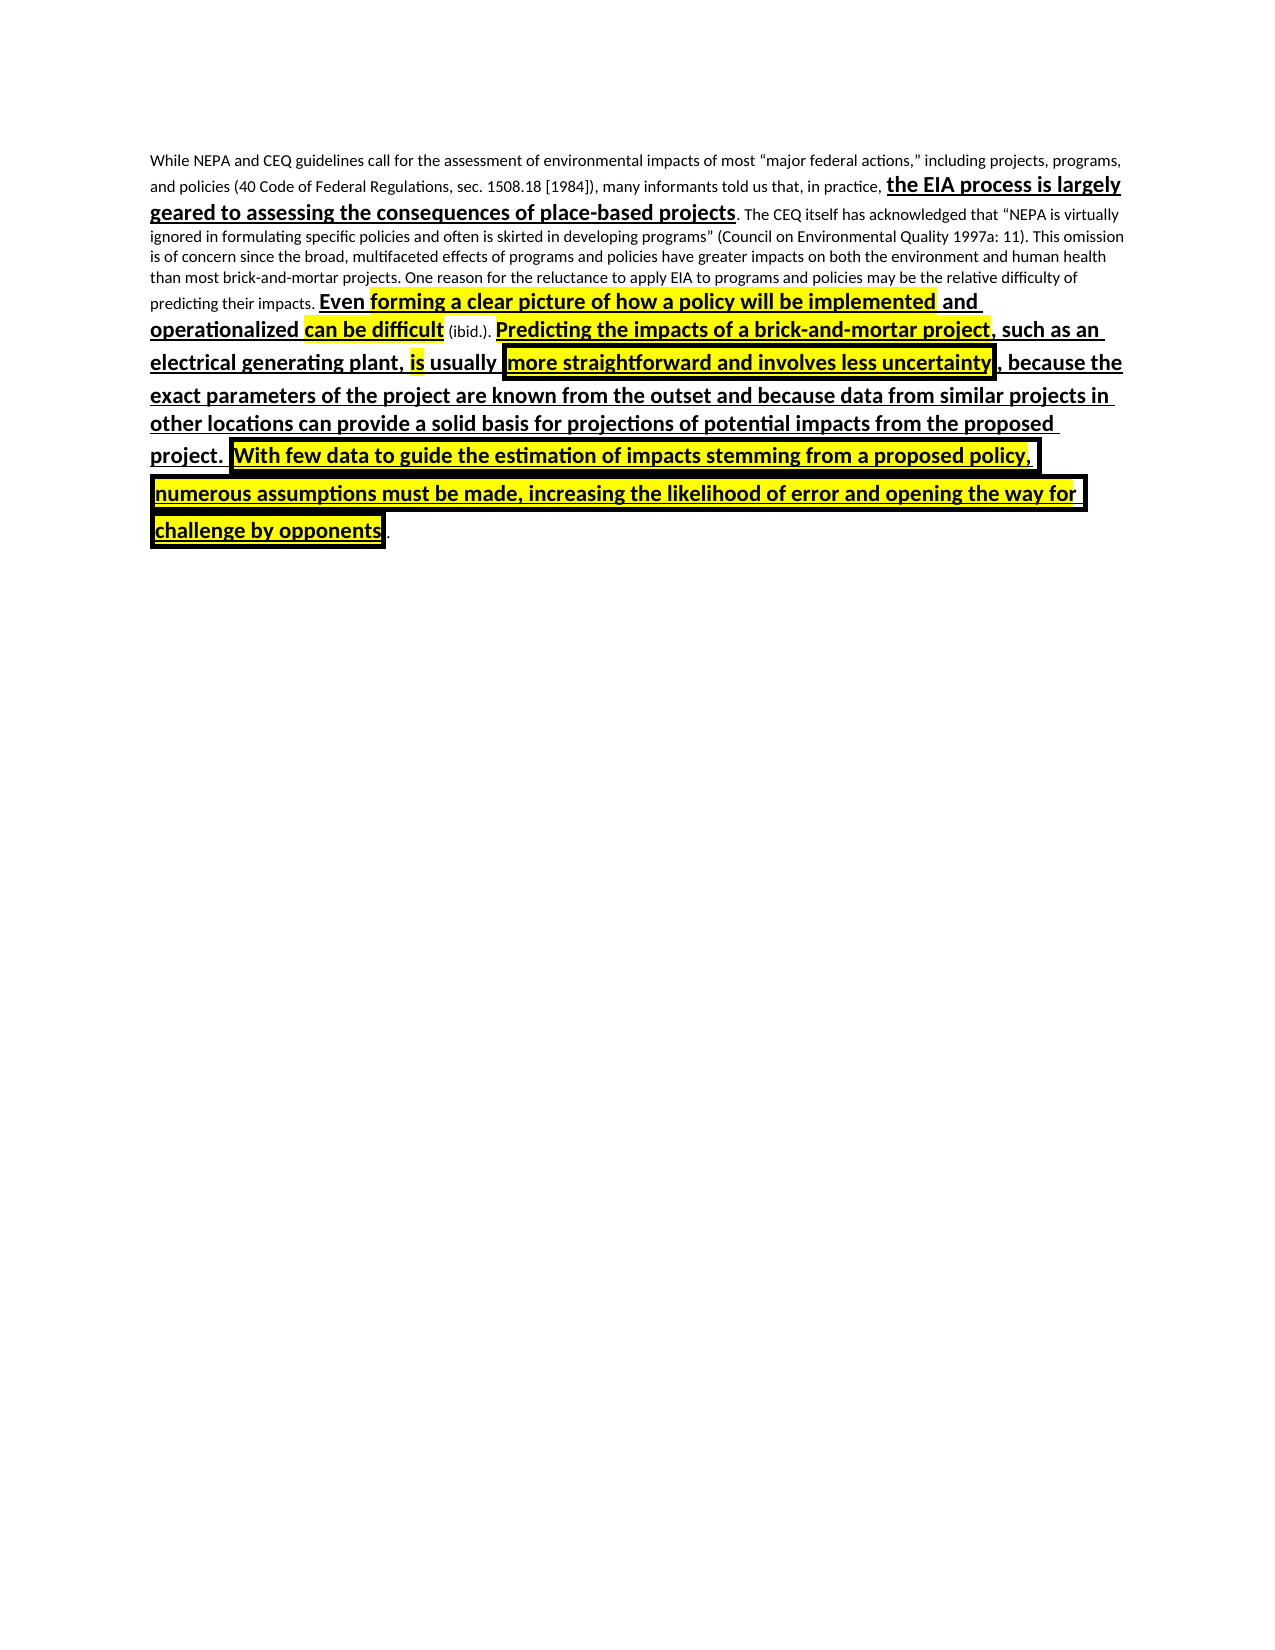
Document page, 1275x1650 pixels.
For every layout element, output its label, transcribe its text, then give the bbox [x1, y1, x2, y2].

text While NEPA and CEQ guidelines call for the assessment of environmental impacts of most “major federal actions,” including projects, programs, and policies (40 Code of Federal Regulations, sec. 1508.18 [1984]), many informants told us that, in practice, the EIA process is largely geared to assessing the consequences of place-based projects. The CEQ itself has acknowledged that “NEPA is virtually ignored in formulating specific policies and often is skirted in developing programs” (Council on Environmental Quality 1997a: 11). This omission is of concern since the broad, multifaceted effects of programs and policies have greater impacts on both the environment and human health than most brick-and-mortar projects. One reason for the reluctance to apply EIA to programs and policies may be the relative difficulty of predicting their impacts. Even forming a clear picture of how a policy will be implemented and operationalized can be difficult (ibid.). Predicting the impacts of a brick-and-mortar project, such as an electrical generating plant, is usually more straightforward and involves less uncertainty, because the exact parameters of the project are known from the outset and because data from similar projects in other locations can provide a solid basis for projections of potential impacts from the proposed project. With few data to guide the estimation of impacts stemming from a proposed policy, numerous assumptions must be made, increasing the likelihood of error and opening the way for challenge by opponents. [150, 150, 1125, 549]
